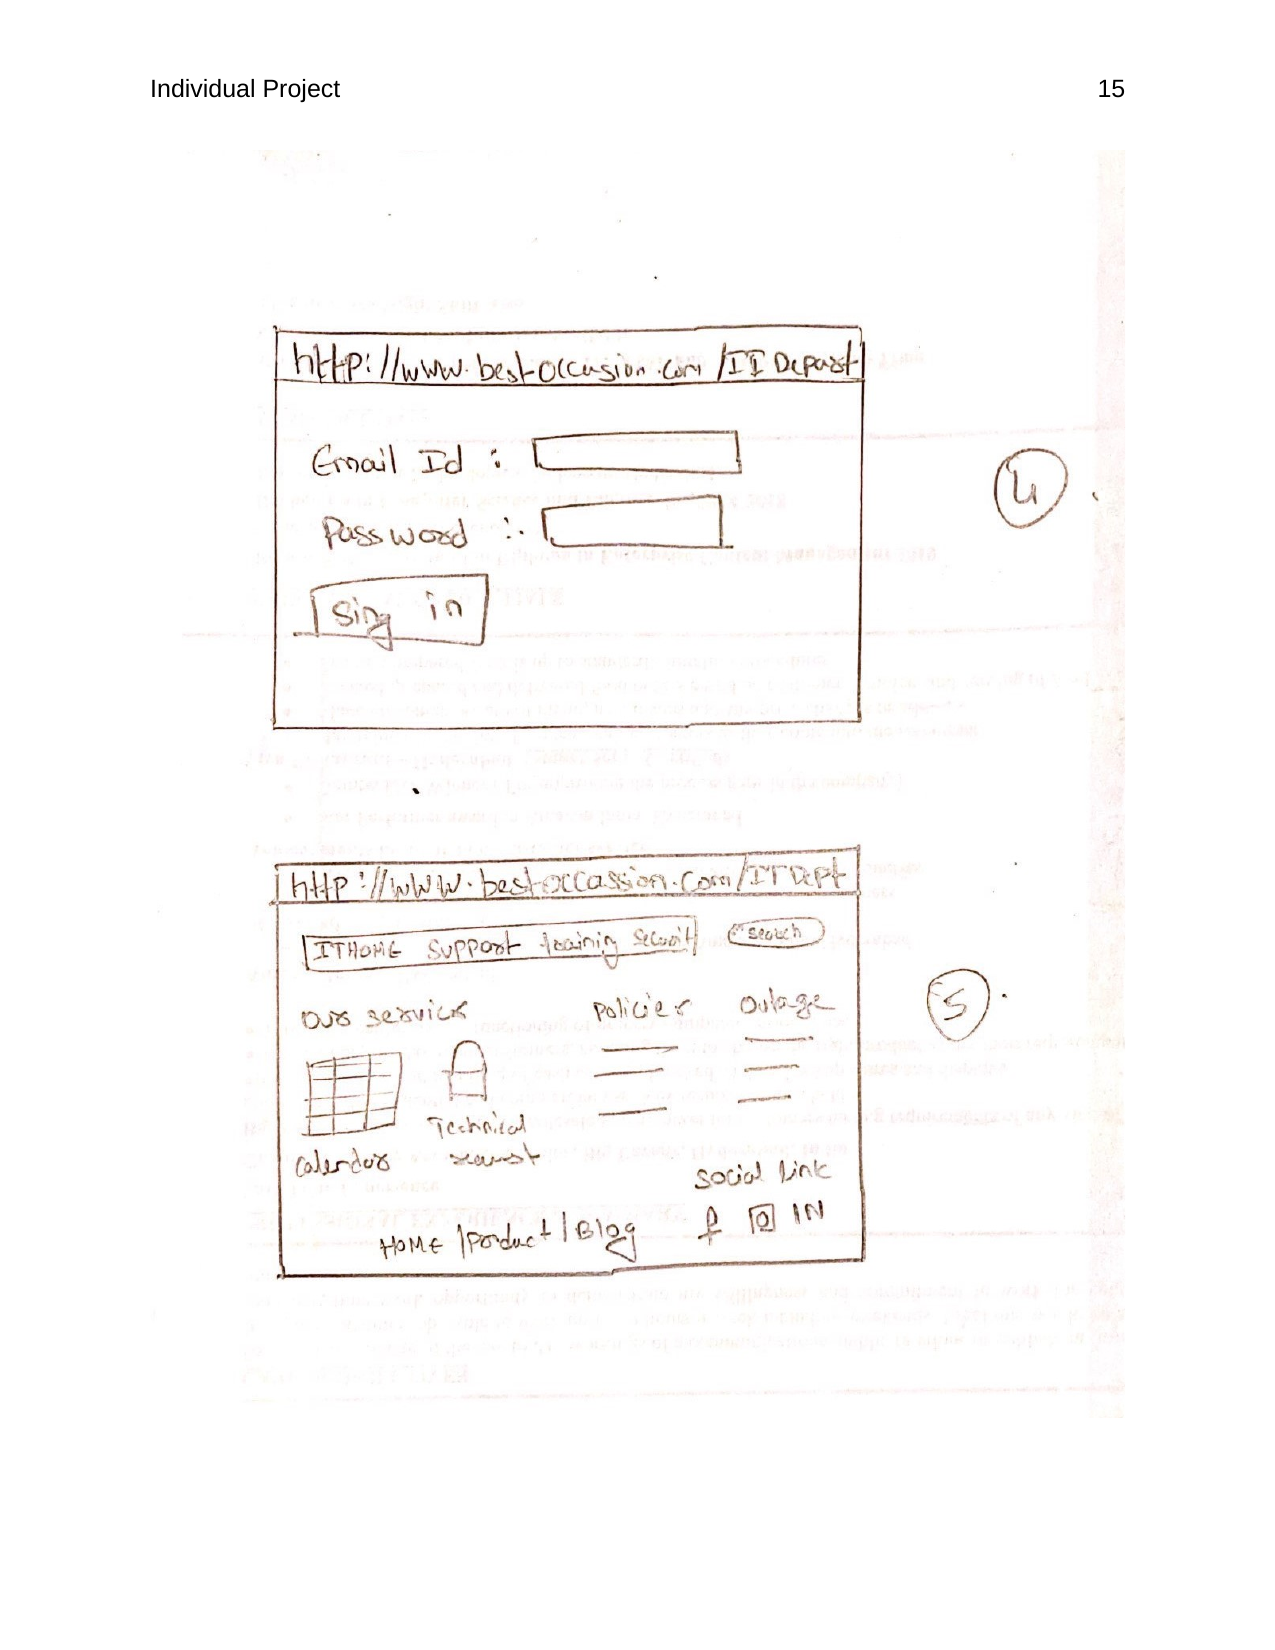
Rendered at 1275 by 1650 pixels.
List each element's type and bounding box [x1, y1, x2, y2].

picture [150, 150, 1125, 1418]
